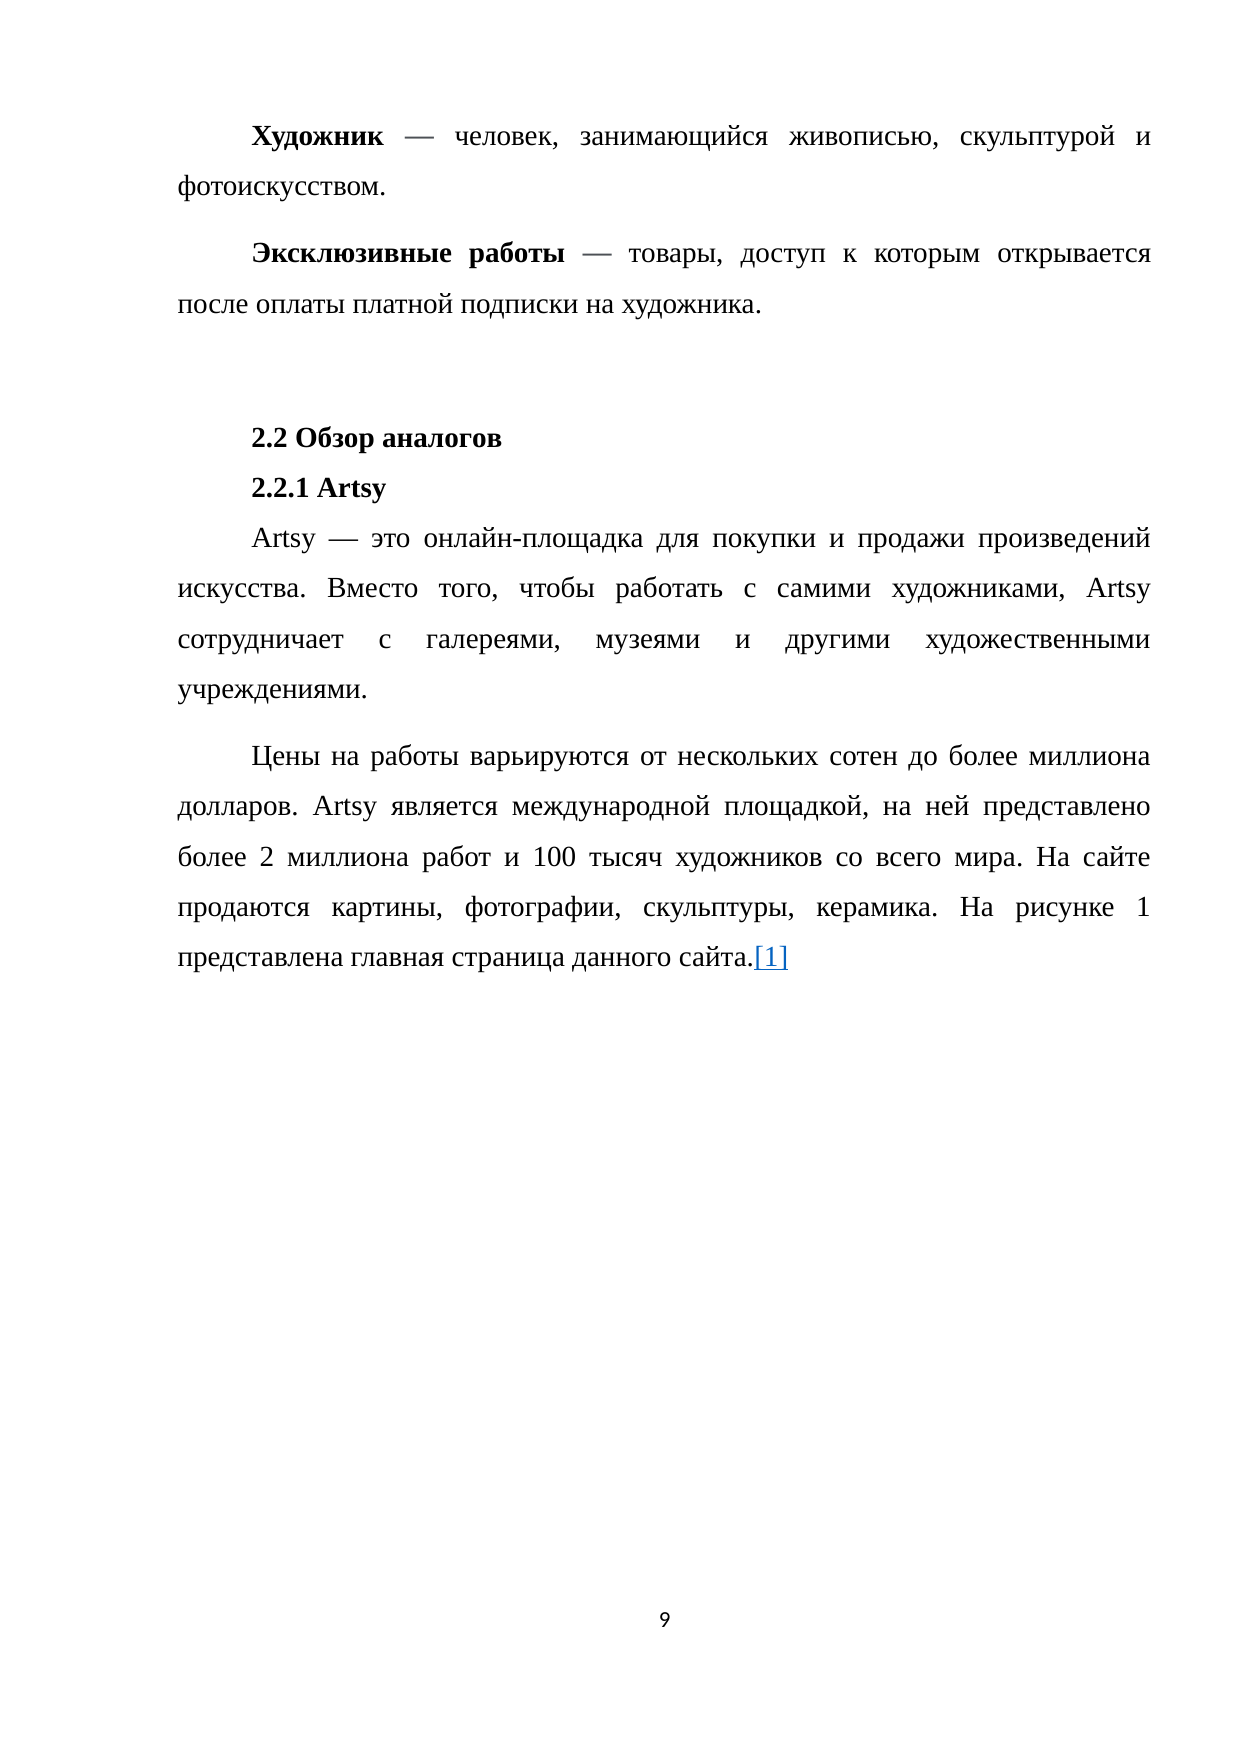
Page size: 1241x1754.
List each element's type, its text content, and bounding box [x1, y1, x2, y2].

text Художник — человек, занимающийся живописью, скульптурой и фотоискусством. [177, 118, 1152, 202]
text Цены на работы варьируются от нескольких сотен до более миллиона долларов. Artsy является международной площадкой, на ней представлено более 2 миллиона работ и 100 тысяч художников со всего мира. На сайте продаются картины, фотографии, скульптуры, керамика. На рисунке 1 представлена главная страница данного сайта.[1] [177, 738, 1152, 973]
text Artsy — это онлайн-площадка для покупки и продажи произведений искусства. Вместо того, чтобы работать с самими художниками, Artsy сотрудничает с галереями, музеями и другими художественными учреждениями. [177, 520, 1152, 705]
text Обзор аналогов [251, 420, 1152, 453]
text Artsy [251, 470, 1152, 504]
text Эксклюзивные работы — товары, доступ к которым открывается после оплаты платной подписки на художника. [177, 236, 1152, 319]
